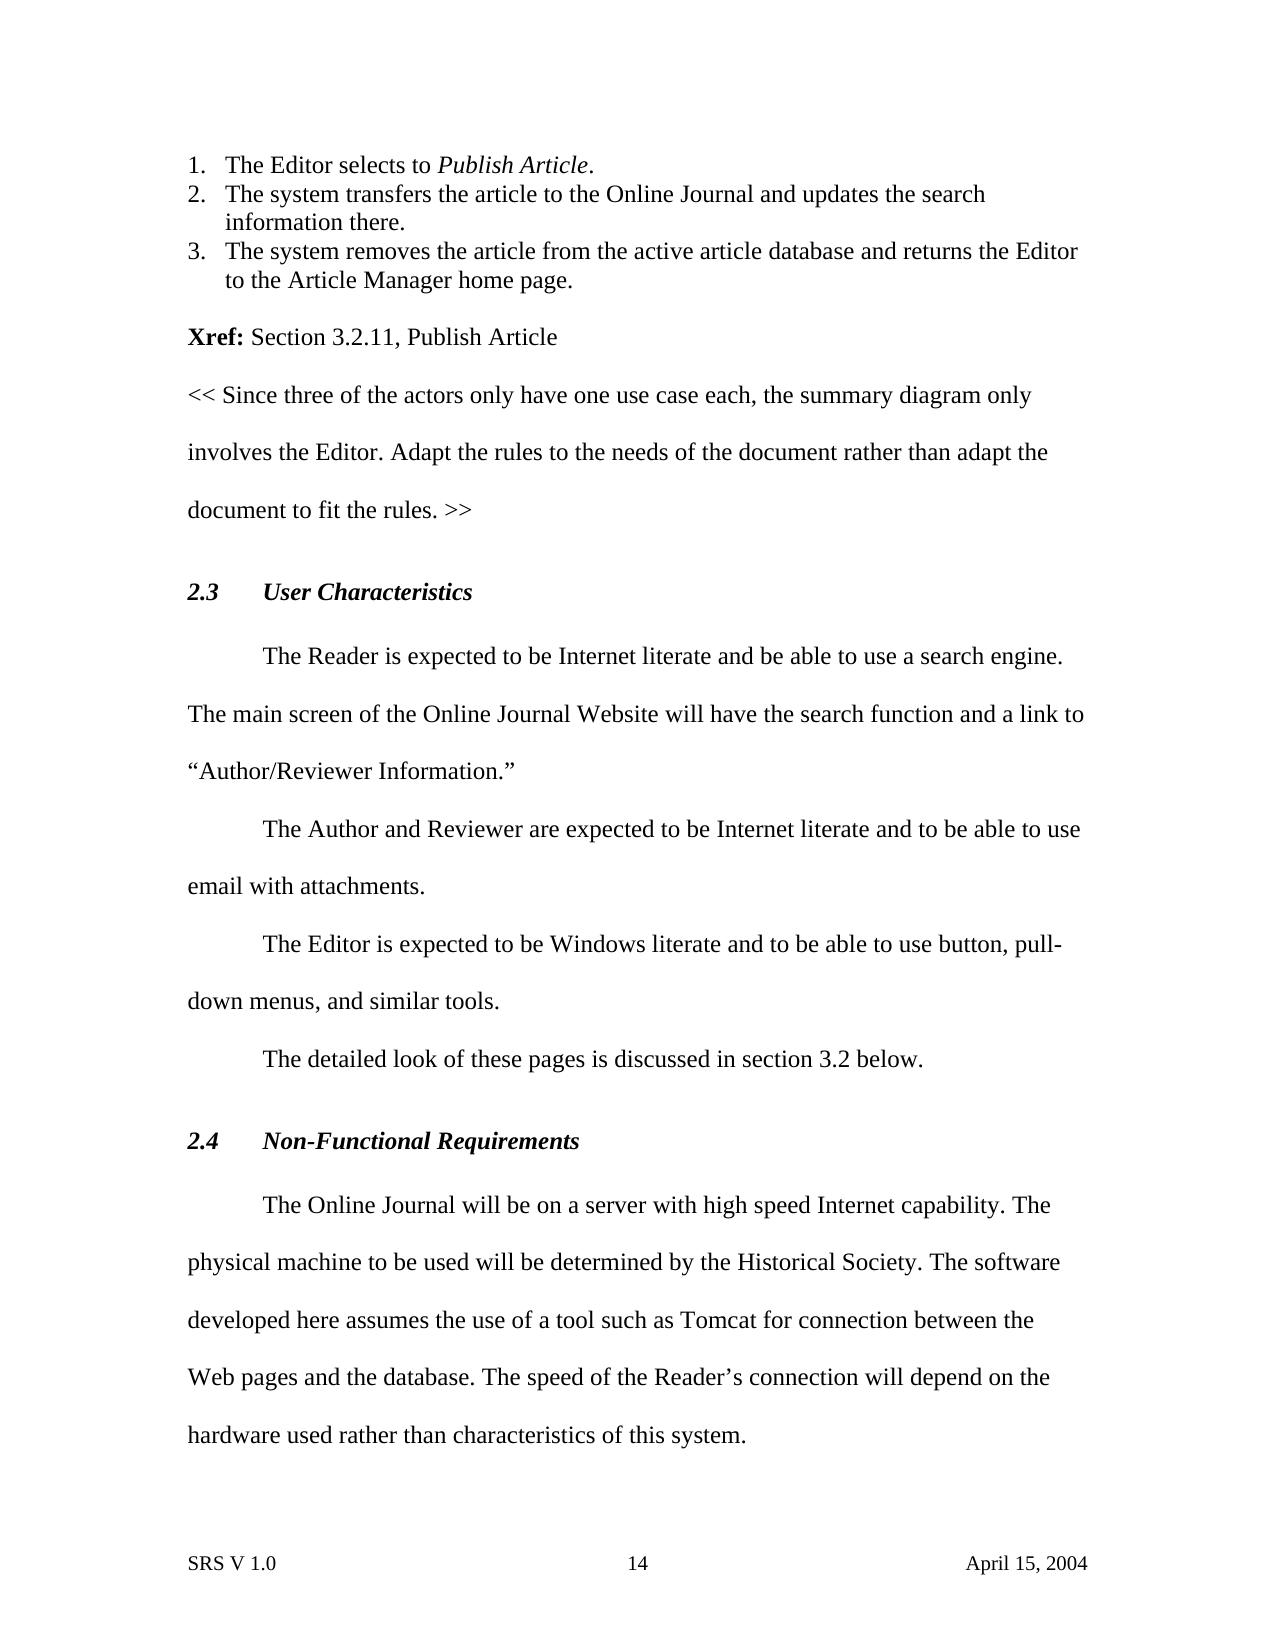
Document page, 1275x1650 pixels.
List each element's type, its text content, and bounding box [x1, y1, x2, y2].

subtitle 2.3 User Characteristics [187, 577, 1087, 606]
text Xref: Section 3.2.11, Publish Article [187, 322, 1087, 351]
text The Author and Reviewer are expected to be Internet literate and to be able to use email with attachments. [187, 814, 1087, 900]
list The system transfers the article to the Online Journal and updates the search information there. [187, 179, 1087, 236]
text The Online Journal will be on a server with high speed Internet capability. The physical machine to be used will be determined by the Historical Society. The software developed here assumes the use of a tool such as Tomcat for connection between the Web pages and the database. The speed of the Reader’s connection will depend on the hardware used rather than characteristics of this system. [187, 1190, 1087, 1449]
list The Editor selects to Publish Article. [187, 150, 1087, 179]
subtitle 2.4 Non-Functional Requirements [187, 1126, 1087, 1155]
text The Editor is expected to be Windows literate and to be able to use button, pull-down menus, and similar tools. [187, 929, 1087, 1015]
list The system removes the article from the active article database and returns the Editor to the Article Manager home page. [187, 236, 1087, 294]
text << Since three of the actors only have one use case each, the summary diagram only involves the Editor. Adapt the rules to the needs of the document rather than adapt the document to fit the rules. >> [187, 380, 1087, 524]
text The detailed look of these pages is discussed in section 3.2 below. [187, 1044, 1087, 1072]
text The Reader is expected to be Internet literate and be able to use a search engine. The main screen of the Online Journal Website will have the search function and a link to “Author/Reviewer Information.” [187, 641, 1087, 785]
